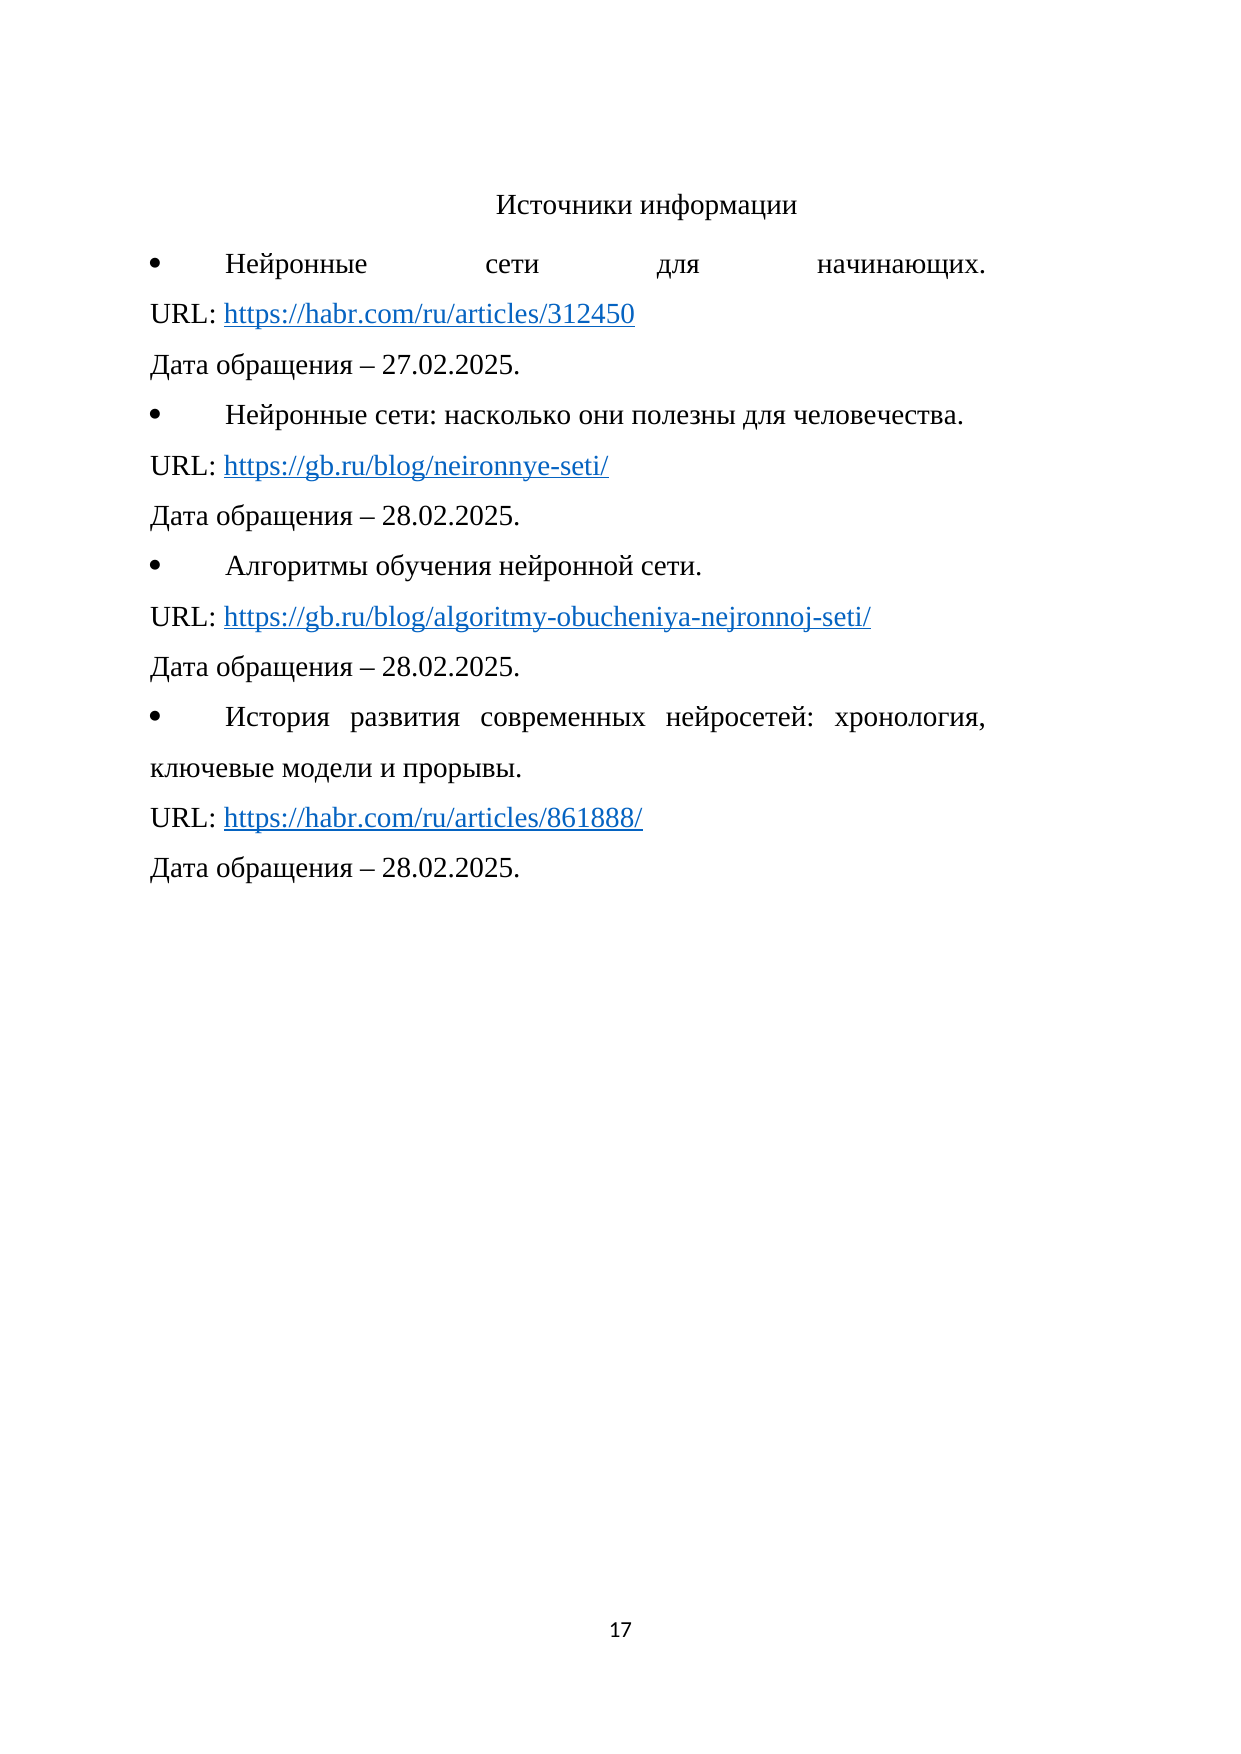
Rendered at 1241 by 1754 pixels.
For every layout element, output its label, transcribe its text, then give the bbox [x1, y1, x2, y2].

list Нейронные сети: насколько они полезны для человечества. [150, 397, 986, 431]
list Алгоритмы обучения нейронной сети. [150, 548, 986, 582]
list История развития современных нейросетей: хронология, ключевые модели и прорывы. [150, 699, 986, 783]
text URL: https://gb.ru/blog/algoritmy-obucheniya-nejronnoj-seti/ [150, 599, 986, 632]
text Дата обращения – 28.02.2025. [150, 850, 986, 884]
text Дата обращения – 28.02.2025. [150, 498, 986, 531]
text Дата обращения – 27.02.2025. [150, 347, 986, 380]
text URL: https://habr.com/ru/articles/861888/ [150, 800, 986, 833]
text Дата обращения – 28.02.2025. [150, 649, 986, 682]
subtitle Источники информации [150, 187, 1090, 221]
list Нейронные сети для начинающих. URL: https://habr.com/ru/articles/312450 [150, 246, 986, 330]
text URL: https://gb.ru/blog/neironnye-seti/ [150, 448, 986, 481]
